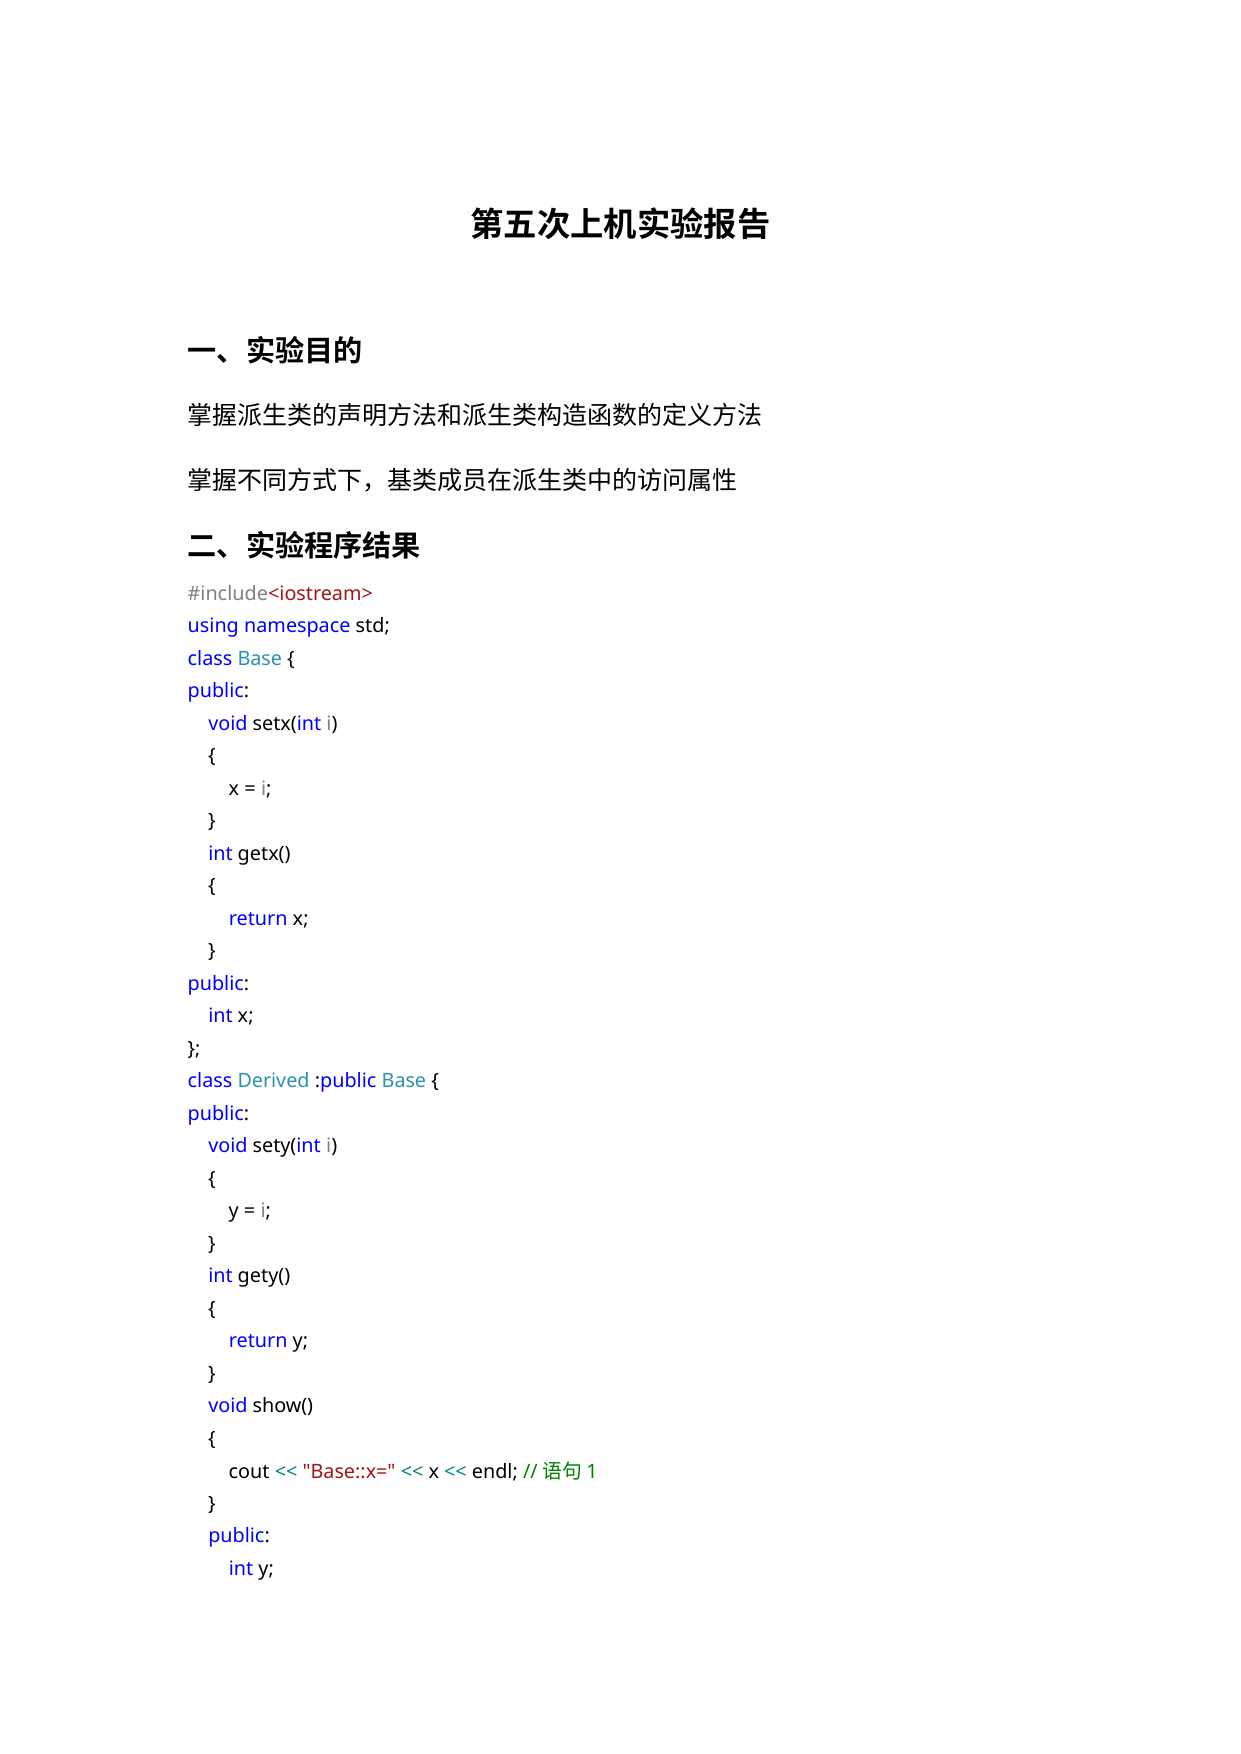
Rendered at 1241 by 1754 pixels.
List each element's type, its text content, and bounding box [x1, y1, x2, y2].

text return y; [187, 1324, 1053, 1356]
text } [187, 1356, 1053, 1389]
text { [187, 869, 1053, 901]
text { [187, 1161, 1053, 1194]
text class Derived :public Base { [187, 1064, 1053, 1096]
text using namespace std; [187, 609, 1053, 641]
text public: [187, 674, 1053, 706]
list 实验程序结果 [187, 511, 1053, 576]
text } [187, 804, 1053, 836]
list 实验目的 [187, 316, 1053, 381]
text }; [187, 1031, 1053, 1064]
text { [187, 1421, 1053, 1454]
text void show() [187, 1389, 1053, 1421]
text cout << "Base::x=" << x << endl; // 语句1 [187, 1454, 1053, 1486]
text public: [187, 966, 1053, 999]
text } [187, 1226, 1053, 1259]
text } [187, 1486, 1053, 1519]
text #include<iostream> [187, 576, 1053, 609]
text return x; [187, 901, 1053, 934]
text void sety(int i) [187, 1129, 1053, 1161]
text 掌握派生类的声明方法和派生类构造函数的定义方法 [187, 381, 1053, 446]
text 掌握不同方式下，基类成员在派生类中的访问属性 [187, 446, 1053, 511]
text { [187, 739, 1053, 771]
text void setx(int i) [187, 706, 1053, 739]
text x = i; [187, 771, 1053, 804]
text class Base { [187, 641, 1053, 674]
text y = i; [187, 1194, 1053, 1226]
text public: [187, 1519, 1053, 1551]
text int gety() [187, 1259, 1053, 1291]
text { [187, 1291, 1053, 1324]
text public: [187, 1096, 1053, 1129]
text int y; [187, 1551, 1053, 1584]
text } [187, 934, 1053, 966]
subtitle 第五次上机实验报告 [187, 189, 1053, 254]
text int x; [187, 999, 1053, 1031]
text int getx() [187, 836, 1053, 869]
